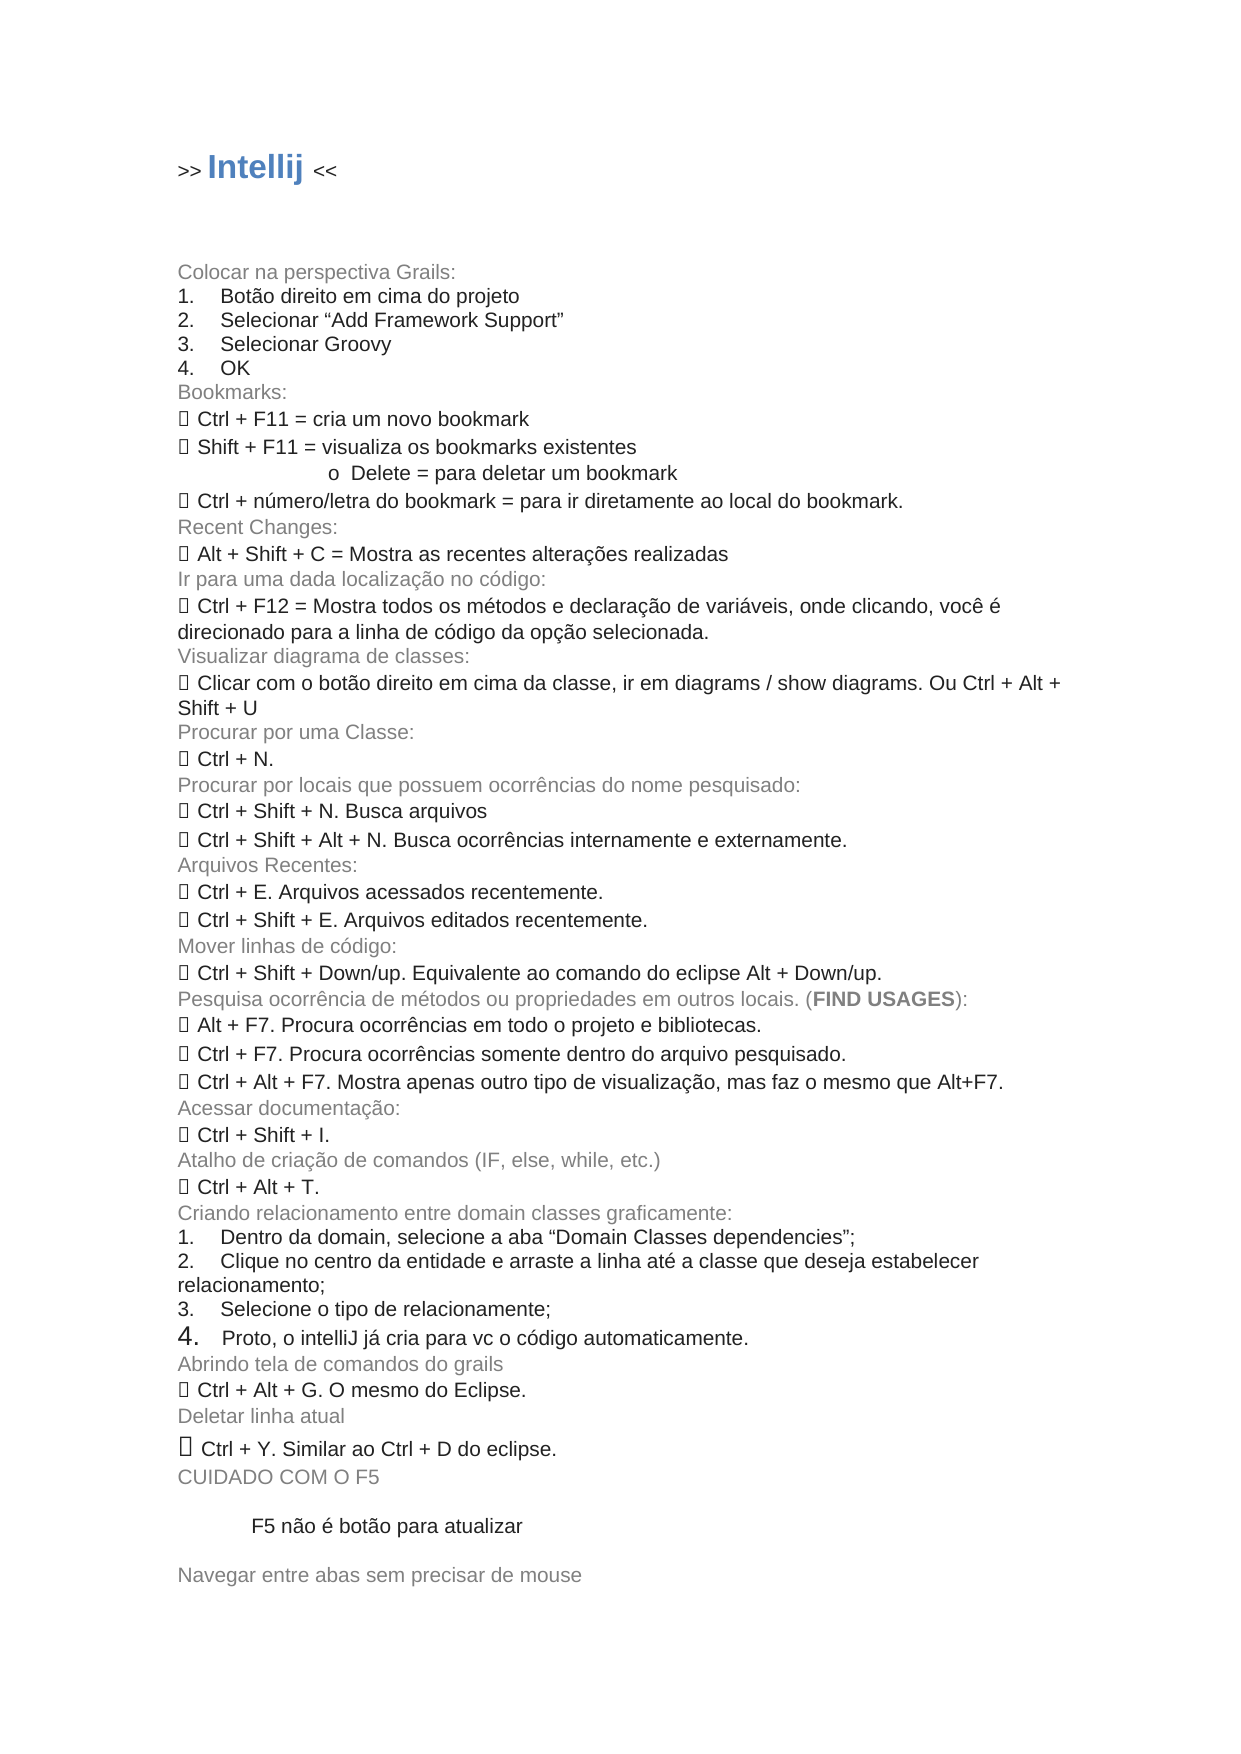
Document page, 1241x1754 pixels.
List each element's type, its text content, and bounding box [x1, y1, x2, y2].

text  Ctrl + F11 = cria um novo bookmark [177, 404, 1063, 432]
text >> Intellij << [177, 148, 1063, 186]
text 4. Proto, o intelliJ já cria para vc o código automaticamente. [177, 1320, 1063, 1352]
text 4. OK [177, 356, 1063, 380]
text Navegar entre abas sem precisar de mouse [177, 1563, 1063, 1587]
text 3. Selecionar Groovy [177, 332, 1063, 356]
text  Ctrl + F7. Procura ocorrências somente dentro do arquivo pesquisado. [177, 1039, 1063, 1067]
text  Ctrl + Shift + Alt + N. Busca ocorrências internamente e externamente. [177, 825, 1063, 853]
text Pesquisa ocorrência de métodos ou propriedades em outros locais. (FIND USAGES): [177, 986, 1063, 1010]
text  Ctrl + Alt + T. [177, 1172, 1063, 1201]
text  Clicar com o botão direito em cima da classe, ir em diagrams / show diagrams. Ou Ctrl + Alt + Shift + U [177, 668, 1063, 720]
text  Ctrl + Shift + E. Arquivos editados recentemente. [177, 906, 1063, 934]
text  Ctrl + Shift + N. Busca arquivos [177, 796, 1063, 825]
text Criando relacionamento entre domain classes graficamente: [177, 1201, 1063, 1224]
text  Shift + F11 = visualiza os bookmarks existentes [177, 432, 1063, 461]
text  Ctrl + N. [177, 744, 1063, 772]
text  Alt + Shift + C = Mostra as recentes alterações realizadas [177, 539, 1063, 567]
text 1. Dentro da domain, selecione a aba “Domain Classes dependencies”; [177, 1224, 1063, 1248]
text Arquivos Recentes: [177, 853, 1063, 877]
text  Ctrl + Alt + G. O mesmo do Eclipse. [177, 1376, 1063, 1404]
text  Ctrl + E. Arquivos acessados recentemente. [177, 877, 1063, 906]
text  Ctrl + Shift + I. [177, 1120, 1063, 1148]
text Bookmarks: [177, 380, 1063, 404]
text o Delete = para deletar um bookmark [327, 461, 1063, 486]
text Acessar documentação: [177, 1096, 1063, 1120]
text 2. Selecionar “Add Framework Support” [177, 308, 1063, 332]
text CUIDADO COM O F5 [177, 1465, 1063, 1489]
text Visualizar diagrama de classes: [177, 644, 1063, 668]
text 1. Botão direito em cima do projeto [177, 284, 1063, 308]
text  Ctrl + F12 = Mostra todos os métodos e declaração de variáveis, onde clicando, você é direcionado para a linha de código da opção selecionada. [177, 591, 1063, 644]
text Recent Changes: [177, 515, 1063, 539]
text Colocar na perspectiva Grails: [177, 260, 1063, 284]
text Atalho de criação de comandos (IF, else, while, etc.) [177, 1148, 1063, 1172]
text Procurar por locais que possuem ocorrências do nome pesquisado: [177, 772, 1063, 796]
text Procurar por uma Classe: [177, 720, 1063, 744]
text 3. Selecione o tipo de relacionamente; [177, 1296, 1063, 1320]
text  Ctrl + número/letra do bookmark = para ir diretamente ao local do bookmark. [177, 486, 1063, 515]
text 2. Clique no centro da entidade e arraste a linha até a classe que deseja estabelecer relacionamento; [177, 1248, 1063, 1296]
text  Alt + F7. Procura ocorrências em todo o projeto e bibliotecas. [177, 1010, 1063, 1039]
text  Ctrl + Shift + Down/up. Equivalente ao comando do eclipse Alt + Down/up. [177, 958, 1063, 986]
text Ir para uma dada localização no código: [177, 567, 1063, 591]
text Deletar linha atual [177, 1404, 1063, 1428]
text F5 não é botão para atualizar [177, 1514, 1063, 1538]
text  Ctrl + Y. Similar ao Ctrl + D do eclipse. [177, 1428, 1063, 1465]
text Abrindo tela de comandos do grails [177, 1352, 1063, 1376]
text  Ctrl + Alt + F7. Mostra apenas outro tipo de visualização, mas faz o mesmo que Alt+F7. [177, 1067, 1063, 1096]
text Mover linhas de código: [177, 934, 1063, 958]
